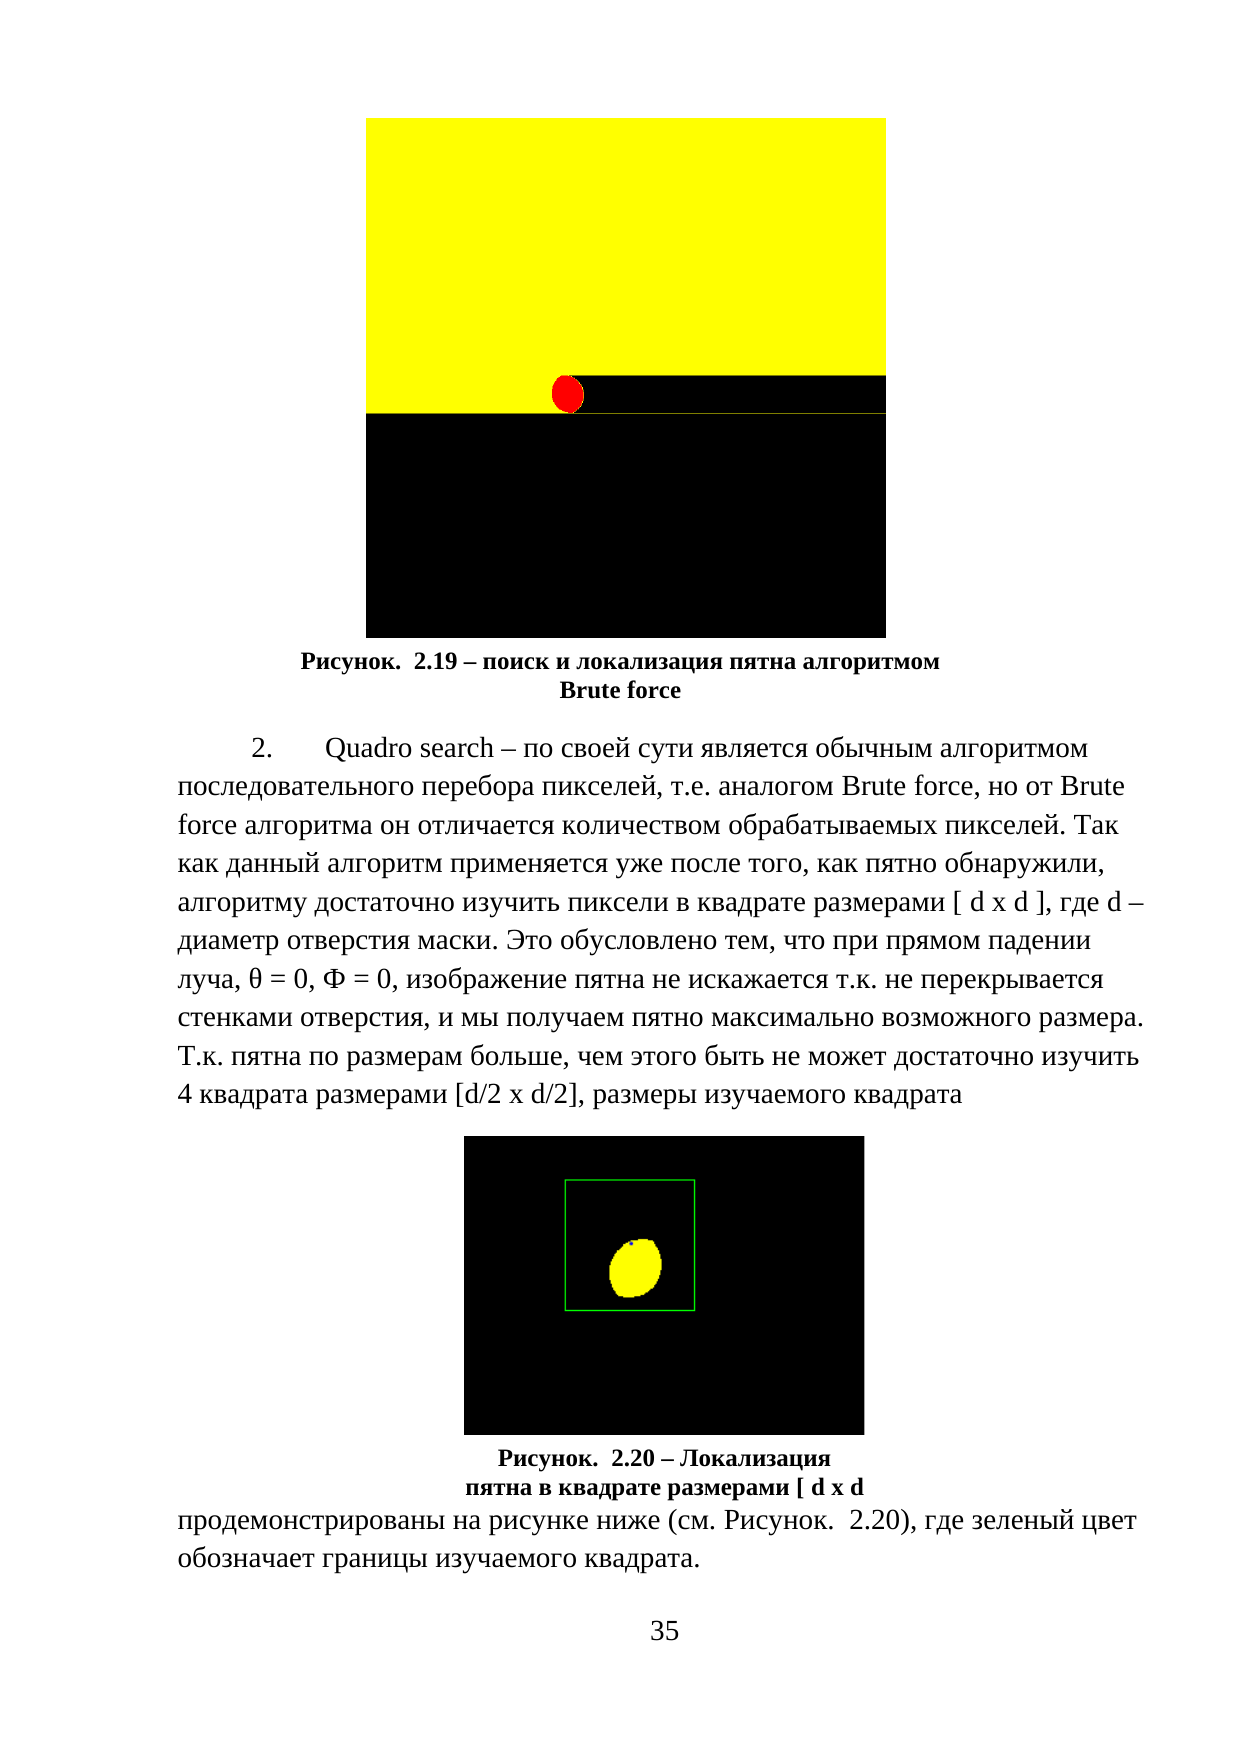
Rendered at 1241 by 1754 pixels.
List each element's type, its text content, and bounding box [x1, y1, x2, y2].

picture [366, 118, 886, 638]
picture [464, 1136, 865, 1435]
